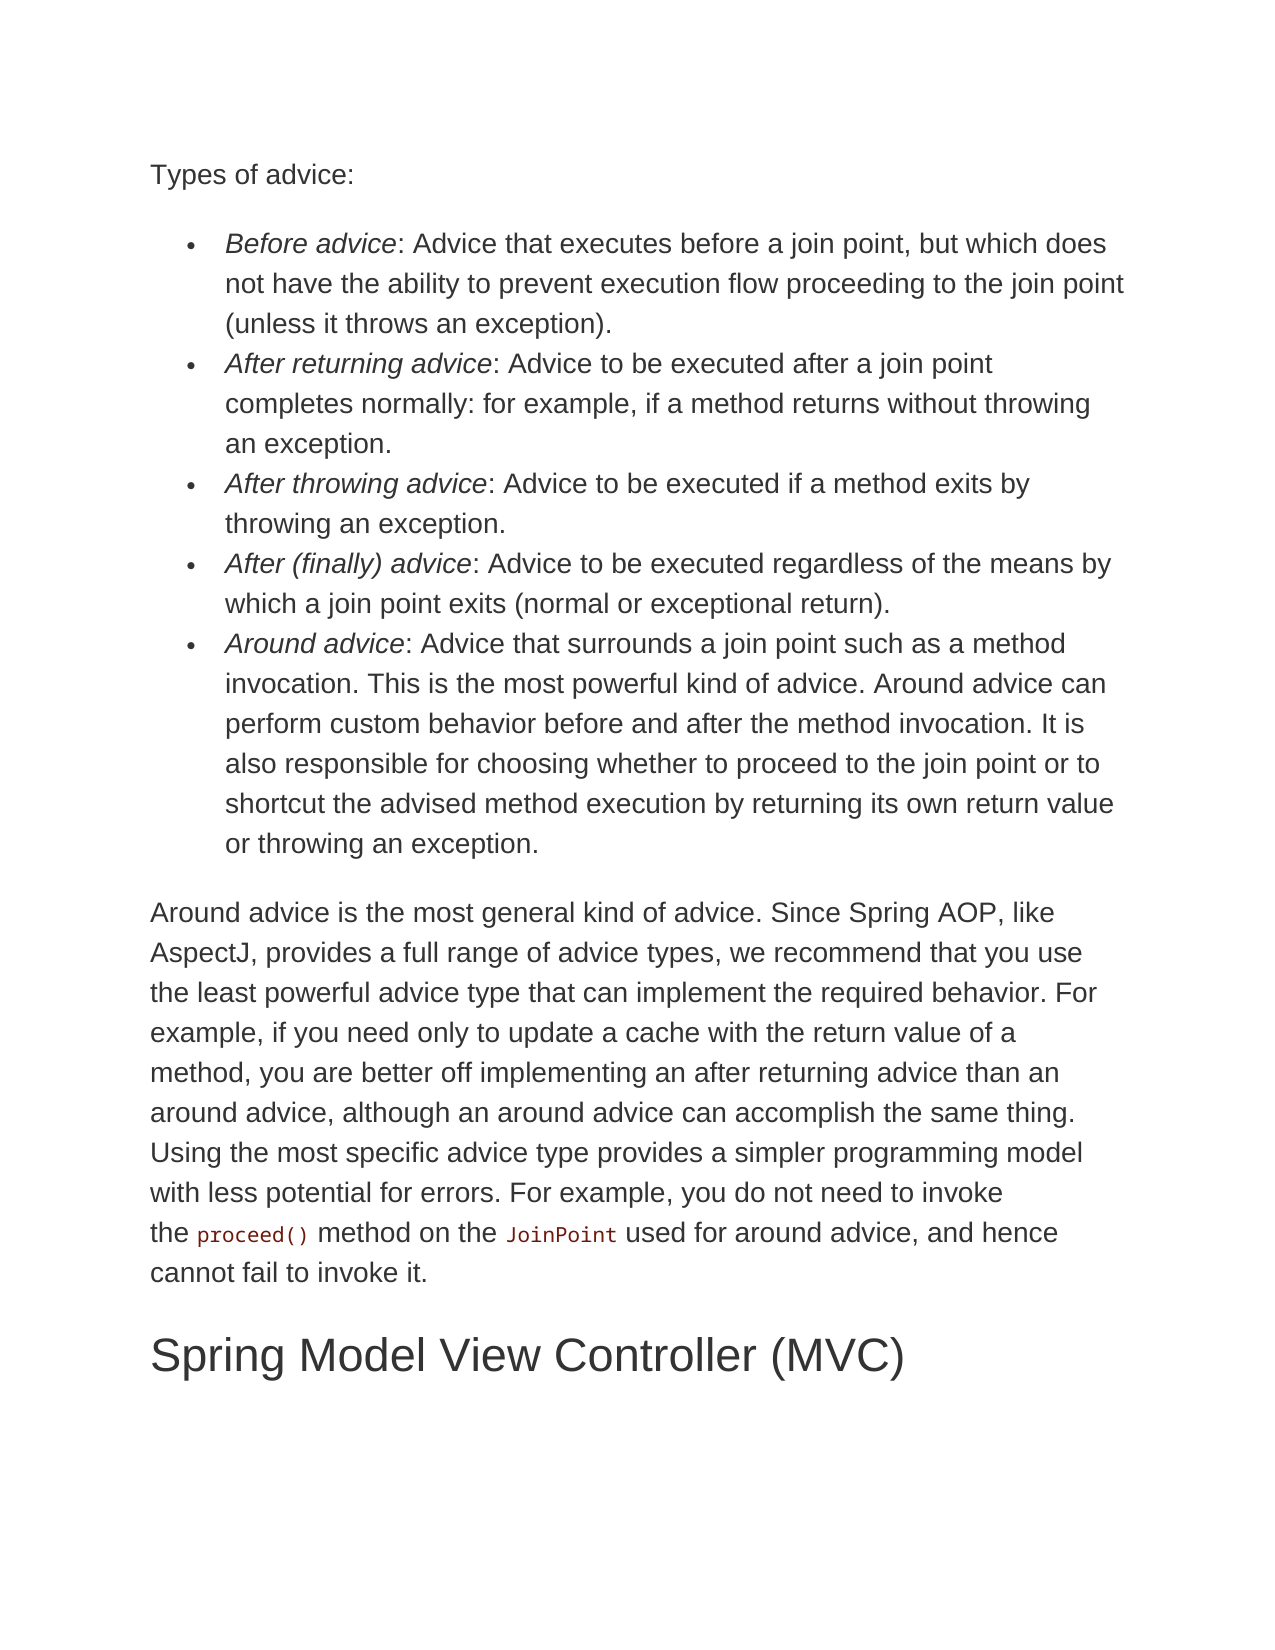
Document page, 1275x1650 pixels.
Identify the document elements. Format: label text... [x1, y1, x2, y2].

text Types of advice: [150, 150, 1125, 190]
subtitle Spring Model View Controller (MVC) [150, 1327, 1125, 1381]
list Around advice: Advice that surrounds a join point such as a method invocation. This is the most powerful kind of advice. Around advice can perform custom behavior before and after the method invocation. It is also responsible for choosing whether to proceed to the join point or to shortcut the advised method execution by returning its own return value or throwing an exception. [187, 619, 1125, 859]
list Before advice: Advice that executes before a join point, but which does not have the ability to prevent execution flow proceeding to the join point (unless it throws an exception). [187, 219, 1125, 339]
list After returning advice: Advice to be executed after a join point completes normally: for example, if a method returns without throwing an exception. [187, 339, 1125, 459]
list After (finally) advice: Advice to be executed regardless of the means by which a join point exits (normal or exceptional return). [187, 539, 1125, 619]
list After throwing advice: Advice to be executed if a method exits by throwing an exception. [187, 459, 1125, 539]
text Around advice is the most general kind of advice. Since Spring AOP, like AspectJ, provides a full range of advice types, we recommend that you use the least powerful advice type that can implement the required behavior. For example, if you need only to update a cache with the return value of a method, you are better off implementing an after returning advice than an around advice, although an around advice can accomplish the same thing. Using the most specific advice type provides a simpler programming model with less potential for errors. For example, you do not need to invoke the proceed() method on the JoinPoint used for around advice, and hence cannot fail to invoke it. [150, 888, 1125, 1288]
